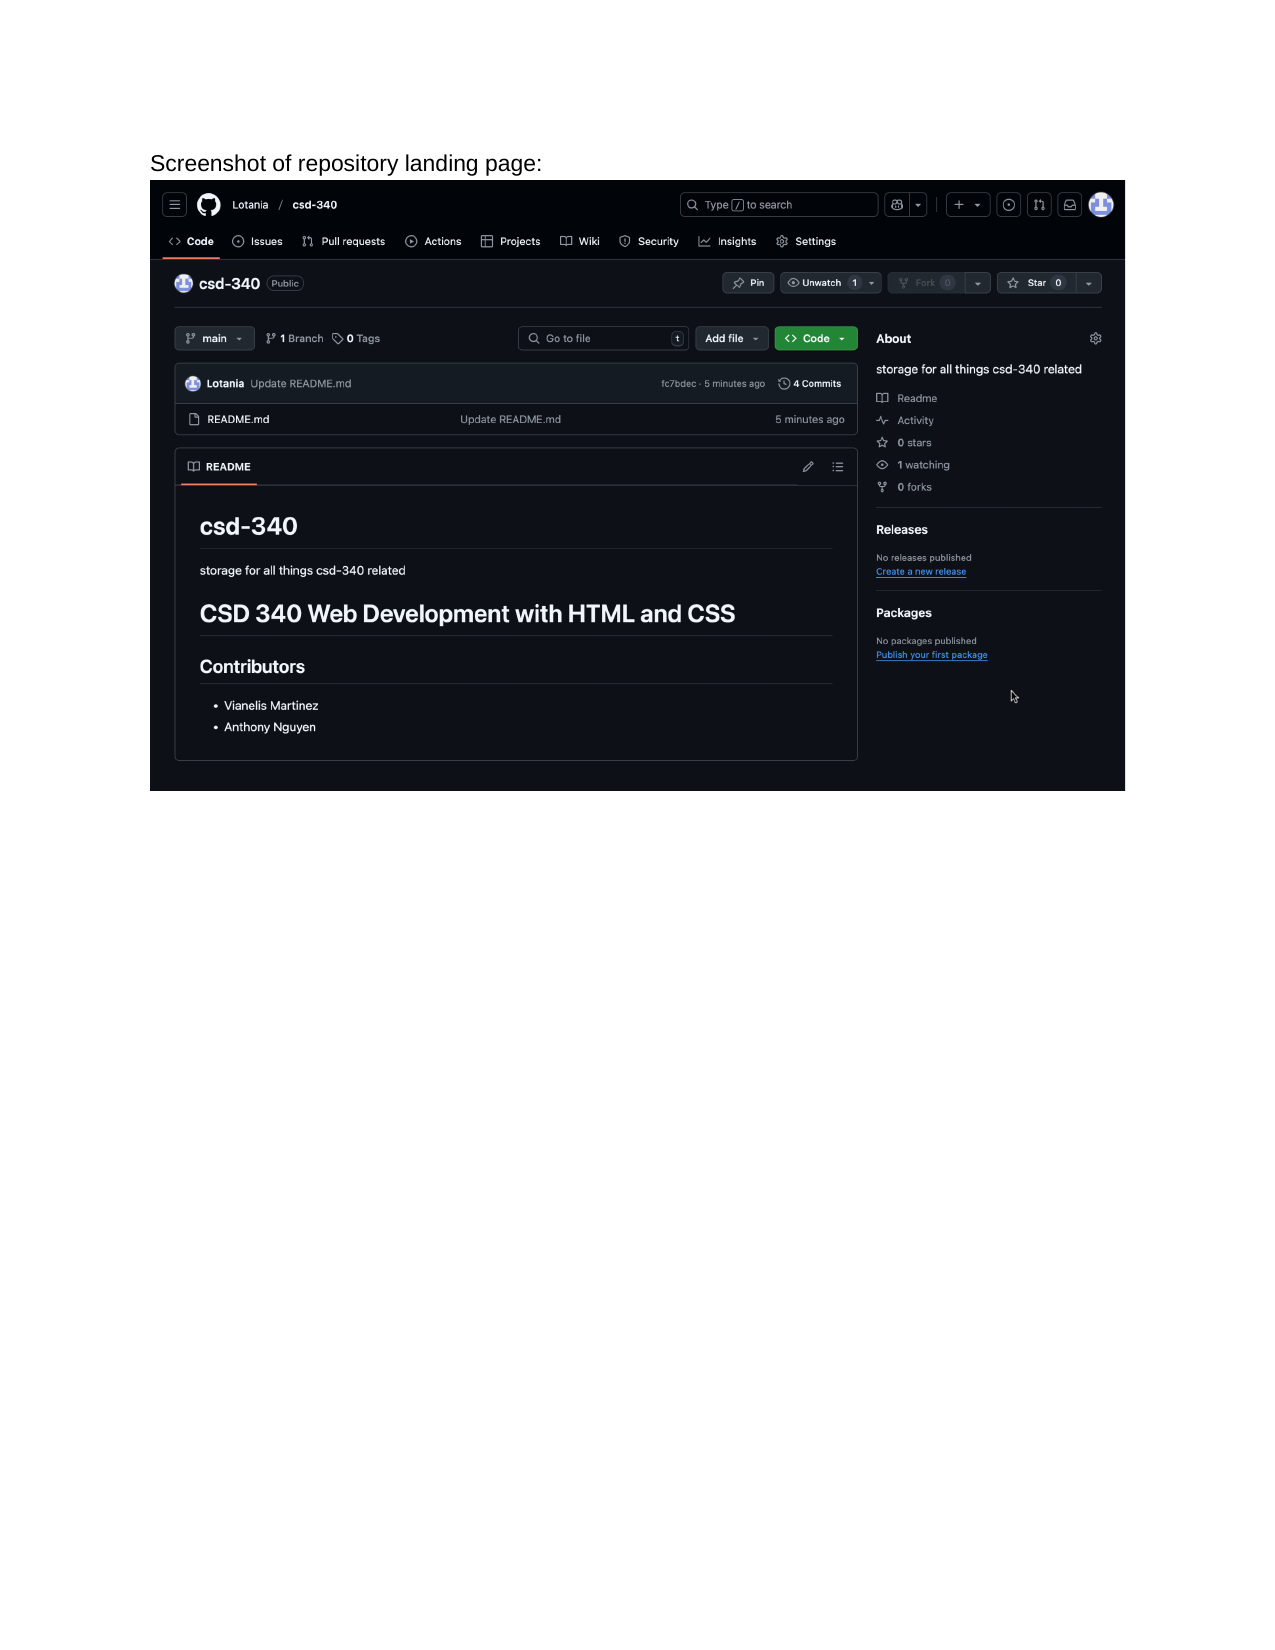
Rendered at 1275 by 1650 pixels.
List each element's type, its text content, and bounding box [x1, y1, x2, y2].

picture [150, 180, 1125, 791]
text Screenshot of repository landing page: [150, 150, 1125, 176]
